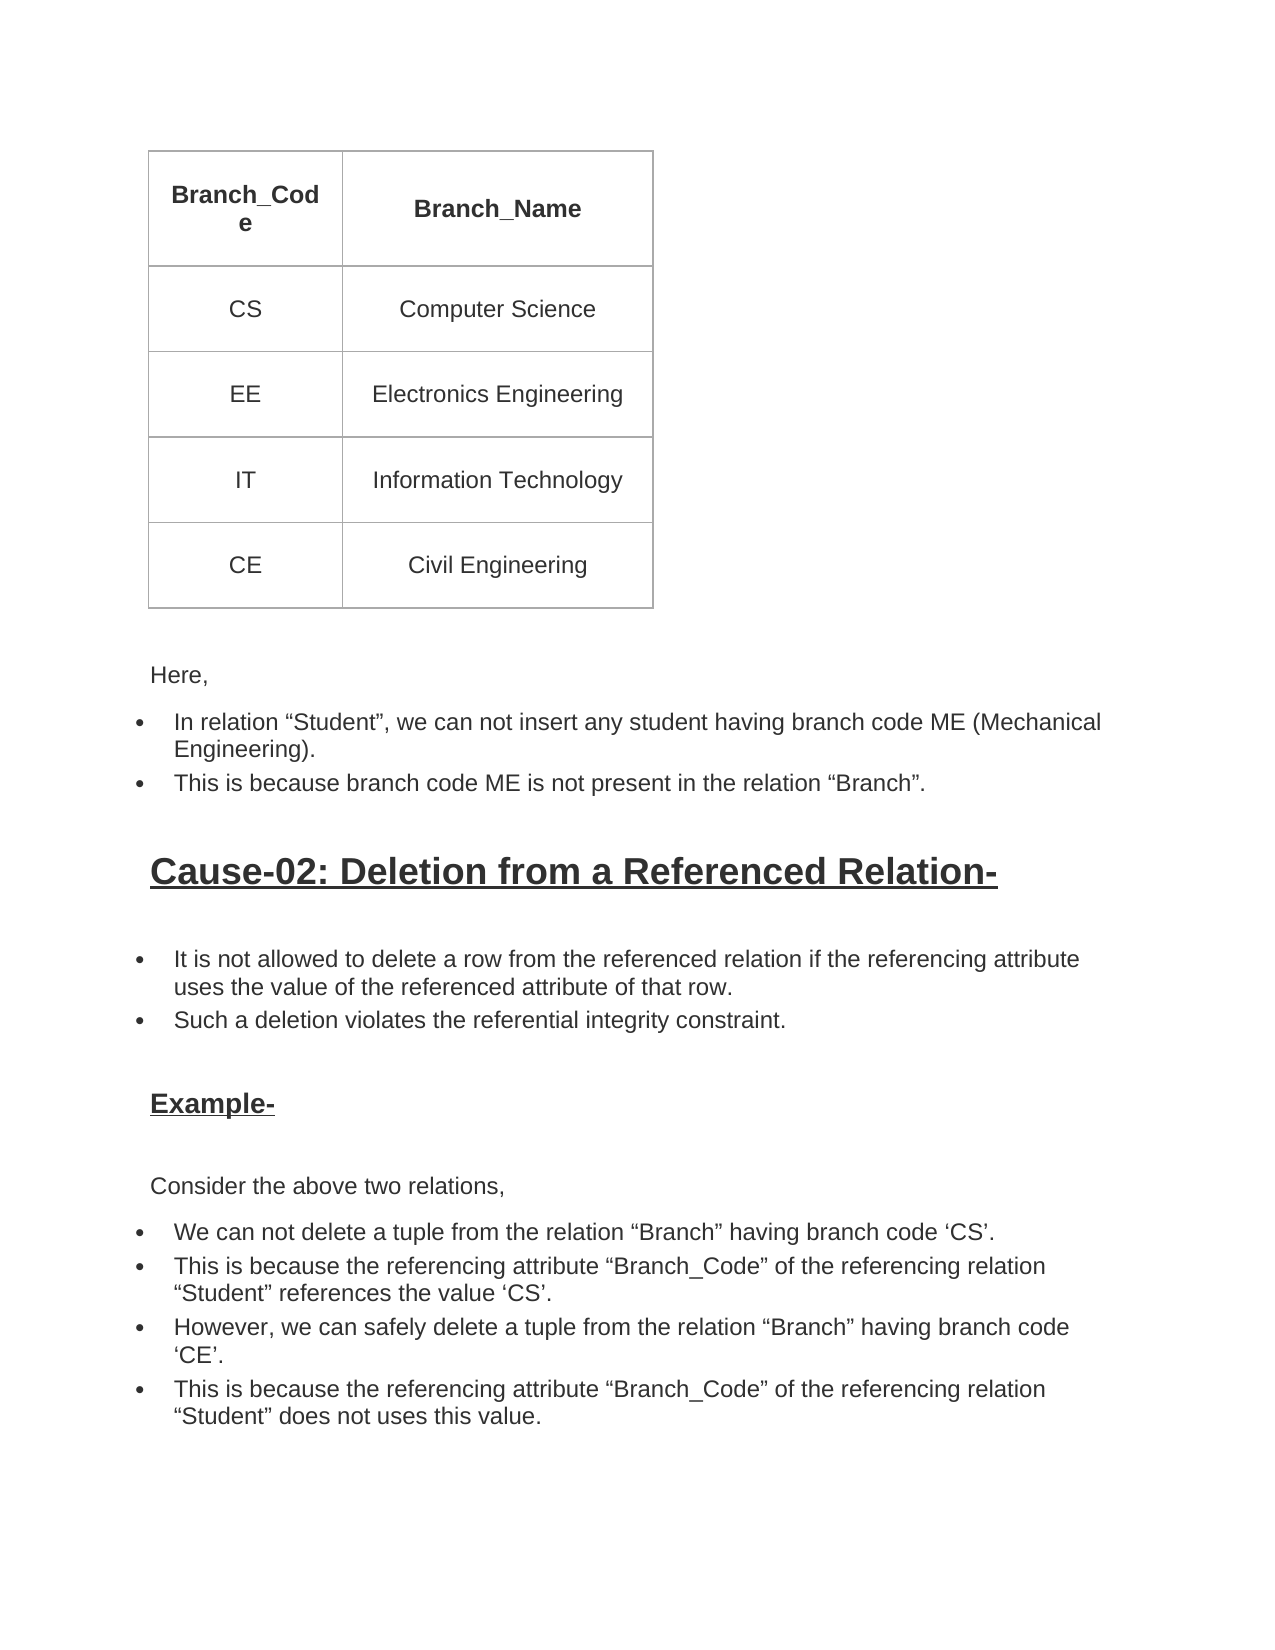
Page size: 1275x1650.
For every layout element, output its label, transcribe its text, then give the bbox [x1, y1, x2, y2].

text Example- [150, 1087, 1125, 1119]
list Such a deletion violates the referential integrity constraint. [136, 1006, 1125, 1034]
text Consider the above two relations, [150, 1172, 1125, 1199]
table_cell CE [149, 523, 342, 607]
table_header Branch_Code [149, 152, 342, 265]
list We can not delete a tuple from the relation “Branch” having branch code ‘CS’. [136, 1218, 1125, 1246]
list However, we can safely delete a tuple from the relation “Branch” having branch code ‘CE’. [136, 1313, 1125, 1368]
table_cell EE [149, 352, 342, 436]
table_cell CS [149, 267, 342, 351]
table_cell Electronics Engineering [343, 352, 652, 436]
table_cell IT [149, 438, 342, 522]
list In relation “Student”, we can not insert any student having branch code ME (Mechanical Engineering). [136, 707, 1125, 763]
table_cell Computer Science [343, 267, 652, 351]
list This is because the referencing attribute “Branch_Code” of the referencing relation “Student” does not uses this value. [136, 1375, 1125, 1430]
list This is because the referencing attribute “Branch_Code” of the referencing relation “Student” references the value ‘CS’. [136, 1252, 1125, 1307]
table_cell Civil Engineering [343, 523, 652, 607]
text Cause-02: Deletion from a Referenced Relation- [150, 849, 1125, 892]
list This is because branch code ME is not present in the relation “Branch”. [136, 769, 1125, 797]
table_cell Information Technology [343, 438, 652, 522]
table_header Branch_Name [343, 152, 652, 265]
list It is not allowed to delete a row from the referenced relation if the referencing attribute uses the value of the referenced attribute of that row. [136, 945, 1125, 1000]
text Here, [150, 661, 1125, 689]
